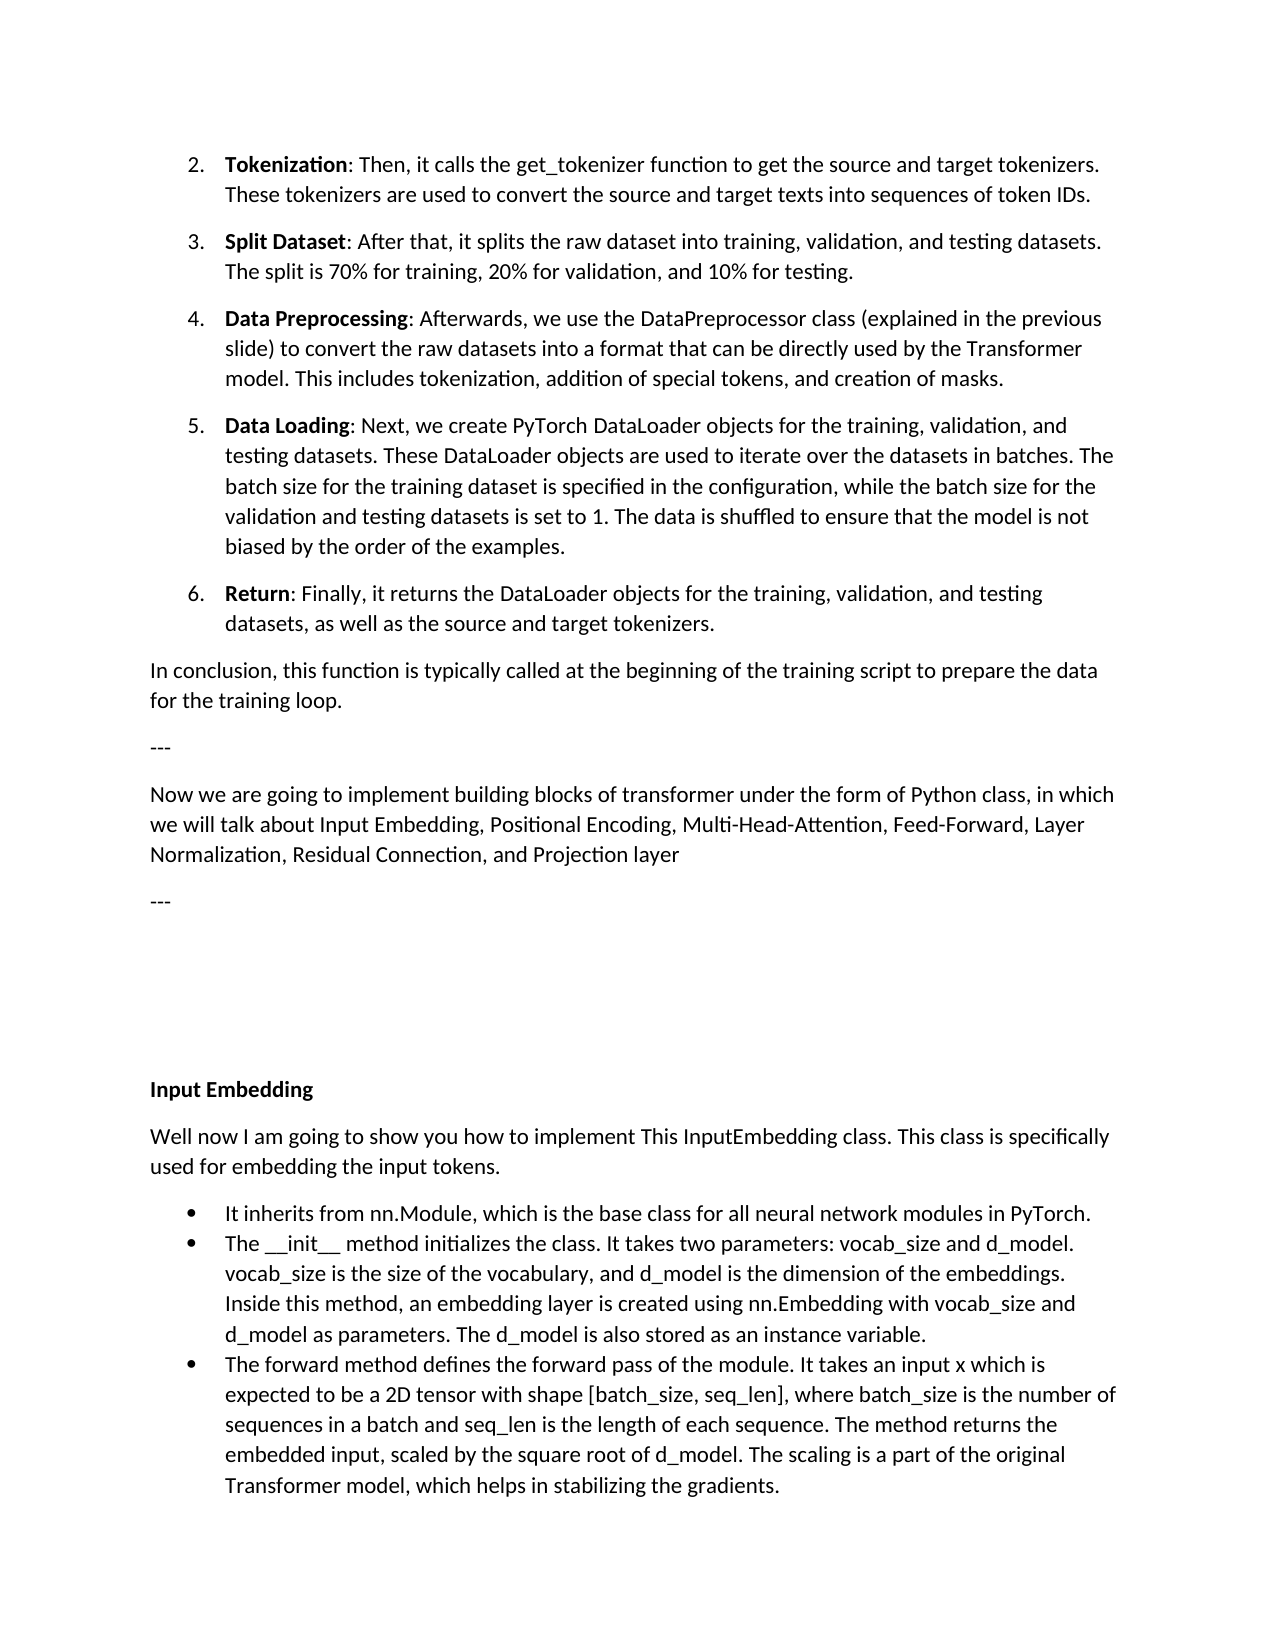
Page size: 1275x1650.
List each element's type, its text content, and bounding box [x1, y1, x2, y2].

list It inherits from nn.Module, which is the base class for all neural network modules in PyTorch. [187, 1199, 1125, 1227]
text Now we are going to implement building blocks of transformer under the form of Python class, in which we will talk about Input Embedding, Positional Encoding, Multi-Head-Attention, Feed-Forward, Layer Normalization, Residual Connection, and Projection layer [150, 780, 1125, 869]
list The __init__ method initializes the class. It takes two parameters: vocab_size and d_model. vocab_size is the size of the vocabulary, and d_model is the dimension of the embeddings. [187, 1229, 1125, 1287]
text --- [150, 887, 1125, 916]
list Data Preprocessing: Afterwards, we use the DataPreprocessor class (explained in the previous slide) to convert the raw datasets into a format that can be directly used by the Transformer model. This includes tokenization, addition of special tokens, and creation of masks. [187, 304, 1125, 393]
list The forward method defines the forward pass of the module. It takes an input x which is expected to be a 2D tensor with shape [batch_size, seq_len], where batch_size is the number of sequences in a batch and seq_len is the length of each sequence. The method returns the embedded input, scaled by the square root of d_model. The scaling is a part of the original Transformer model, which helps in stabilizing the gradients. [187, 1350, 1125, 1499]
text In conclusion, this function is typically called at the beginning of the training script to prepare the data for the training loop. [150, 656, 1125, 714]
list Tokenization: Then, it calls the get_tokenizer function to get the source and target tokenizers. These tokenizers are used to convert the source and target texts into sequences of token IDs. [187, 150, 1125, 208]
text --- [150, 733, 1125, 761]
list Split Dataset: After that, it splits the raw dataset into training, validation, and testing datasets. The split is 70% for training, 20% for validation, and 10% for testing. [187, 227, 1125, 285]
text Input Embedding [150, 1075, 1125, 1103]
list Return: Finally, it returns the DataLoader objects for the training, validation, and testing datasets, as well as the source and target tokenizers. [187, 579, 1125, 637]
list Data Loading: Next, we create PyTorch DataLoader objects for the training, validation, and testing datasets. These DataLoader objects are used to iterate over the datasets in batches. The batch size for the training dataset is specified in the configuration, while the batch size for the validation and testing datasets is set to 1. The data is shuffled to ensure that the model is not biased by the order of the examples. [187, 411, 1125, 560]
text Well now I am going to show you how to implement This InputEmbedding class. This class is specifically used for embedding the input tokens. [150, 1122, 1125, 1180]
list Inside this method, an embedding layer is created using nn.Embedding with vocab_size and d_model as parameters. The d_model is also stored as an instance variable. [225, 1289, 1125, 1348]
